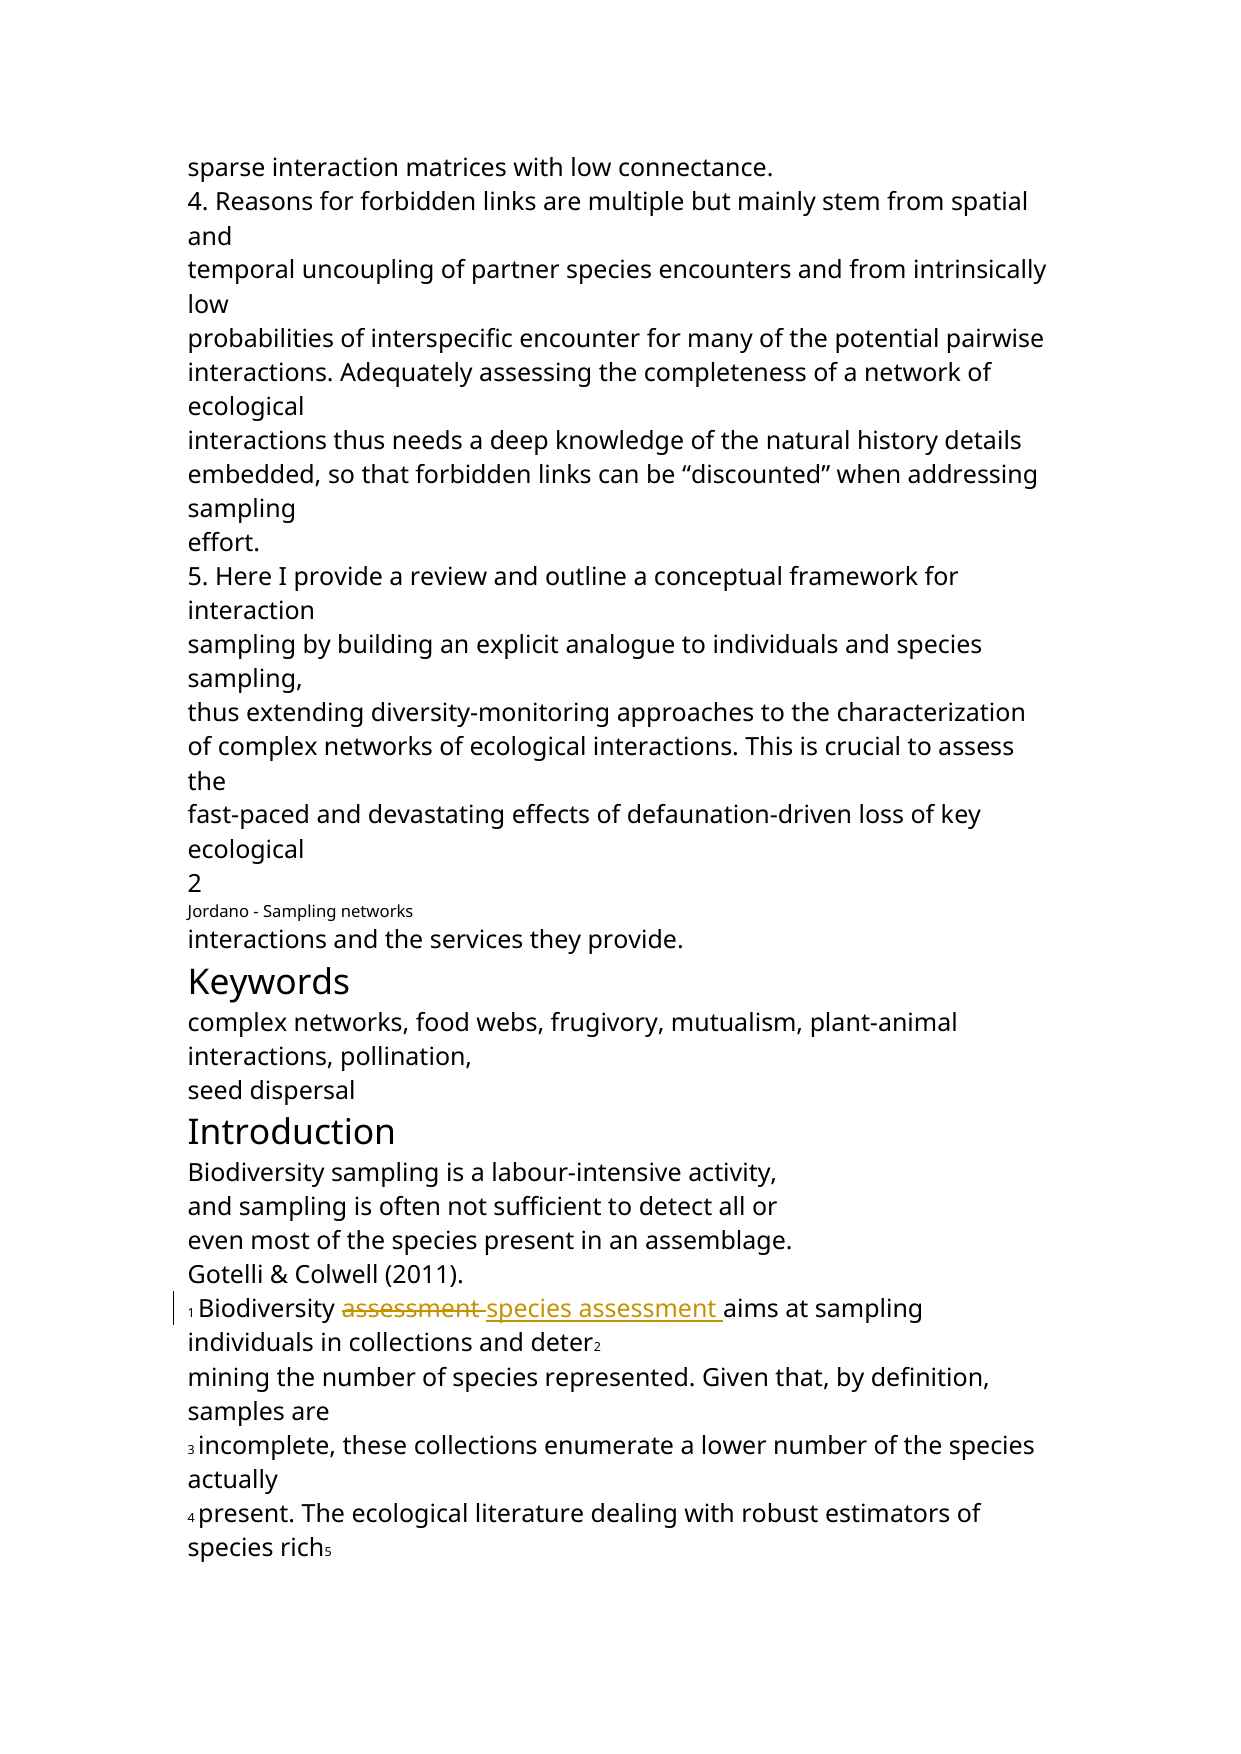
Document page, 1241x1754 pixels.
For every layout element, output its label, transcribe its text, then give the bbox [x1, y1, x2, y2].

text Introduction [187, 1107, 1053, 1155]
text interactions and the services they provide. [187, 922, 1053, 956]
text of complex networks of ecological interactions. This is crucial to assess the [187, 729, 1053, 797]
text seed dispersal [187, 1072, 1053, 1107]
text even most of the species present in an assemblage. [187, 1223, 1053, 1257]
text 4. Reasons for forbidden links are multiple but mainly stem from spatial and [187, 184, 1053, 252]
text interactions. Adequately assessing the completeness of a network of ecological [187, 354, 1053, 422]
text fast-paced and devastating effects of defaunation-driven loss of key ecological [187, 797, 1053, 865]
text Keywords [187, 956, 1053, 1004]
text and sampling is often not sufficient to detect all or [187, 1189, 1053, 1223]
text complex networks, food webs, frugivory, mutualism, plant-animal interactions, pollination, [187, 1004, 1053, 1072]
text sampling by building an explicit analogue to individuals and species sampling, [187, 627, 1053, 695]
text 3 incomplete, these collections enumerate a lower number of the species actually [187, 1427, 1053, 1495]
text interactions thus needs a deep knowledge of the natural history details [187, 422, 1053, 457]
text thus extending diversity-monitoring approaches to the characterization [187, 695, 1053, 729]
text temporal uncoupling of partner species encounters and from intrinsically low [187, 252, 1053, 320]
text Biodiversity sampling is a labour-intensive activity, [187, 1155, 1053, 1189]
text sparse interaction matrices with low connectance. [187, 150, 1053, 184]
text 4 present. The ecological literature dealing with robust estimators of species rich5 [187, 1495, 1053, 1563]
text probabilities of interspecific encounter for many of the potential pairwise [187, 320, 1053, 354]
text Jordano - Sampling networks [187, 899, 1053, 922]
text embedded, so that forbidden links can be “discounted” when addressing sampling [187, 457, 1053, 525]
text mining the number of species represented. Given that, by definition, samples are [187, 1359, 1053, 1427]
text effort. [187, 525, 1053, 559]
text 5. Here I provide a review and outline a conceptual framework for interaction [187, 559, 1053, 627]
text 1 Biodiversity aims at sampling individuals in collections and deter2 [187, 1291, 1053, 1359]
text Gotelli & Colwell (2011). [187, 1257, 1053, 1291]
text 2 [187, 865, 1053, 899]
